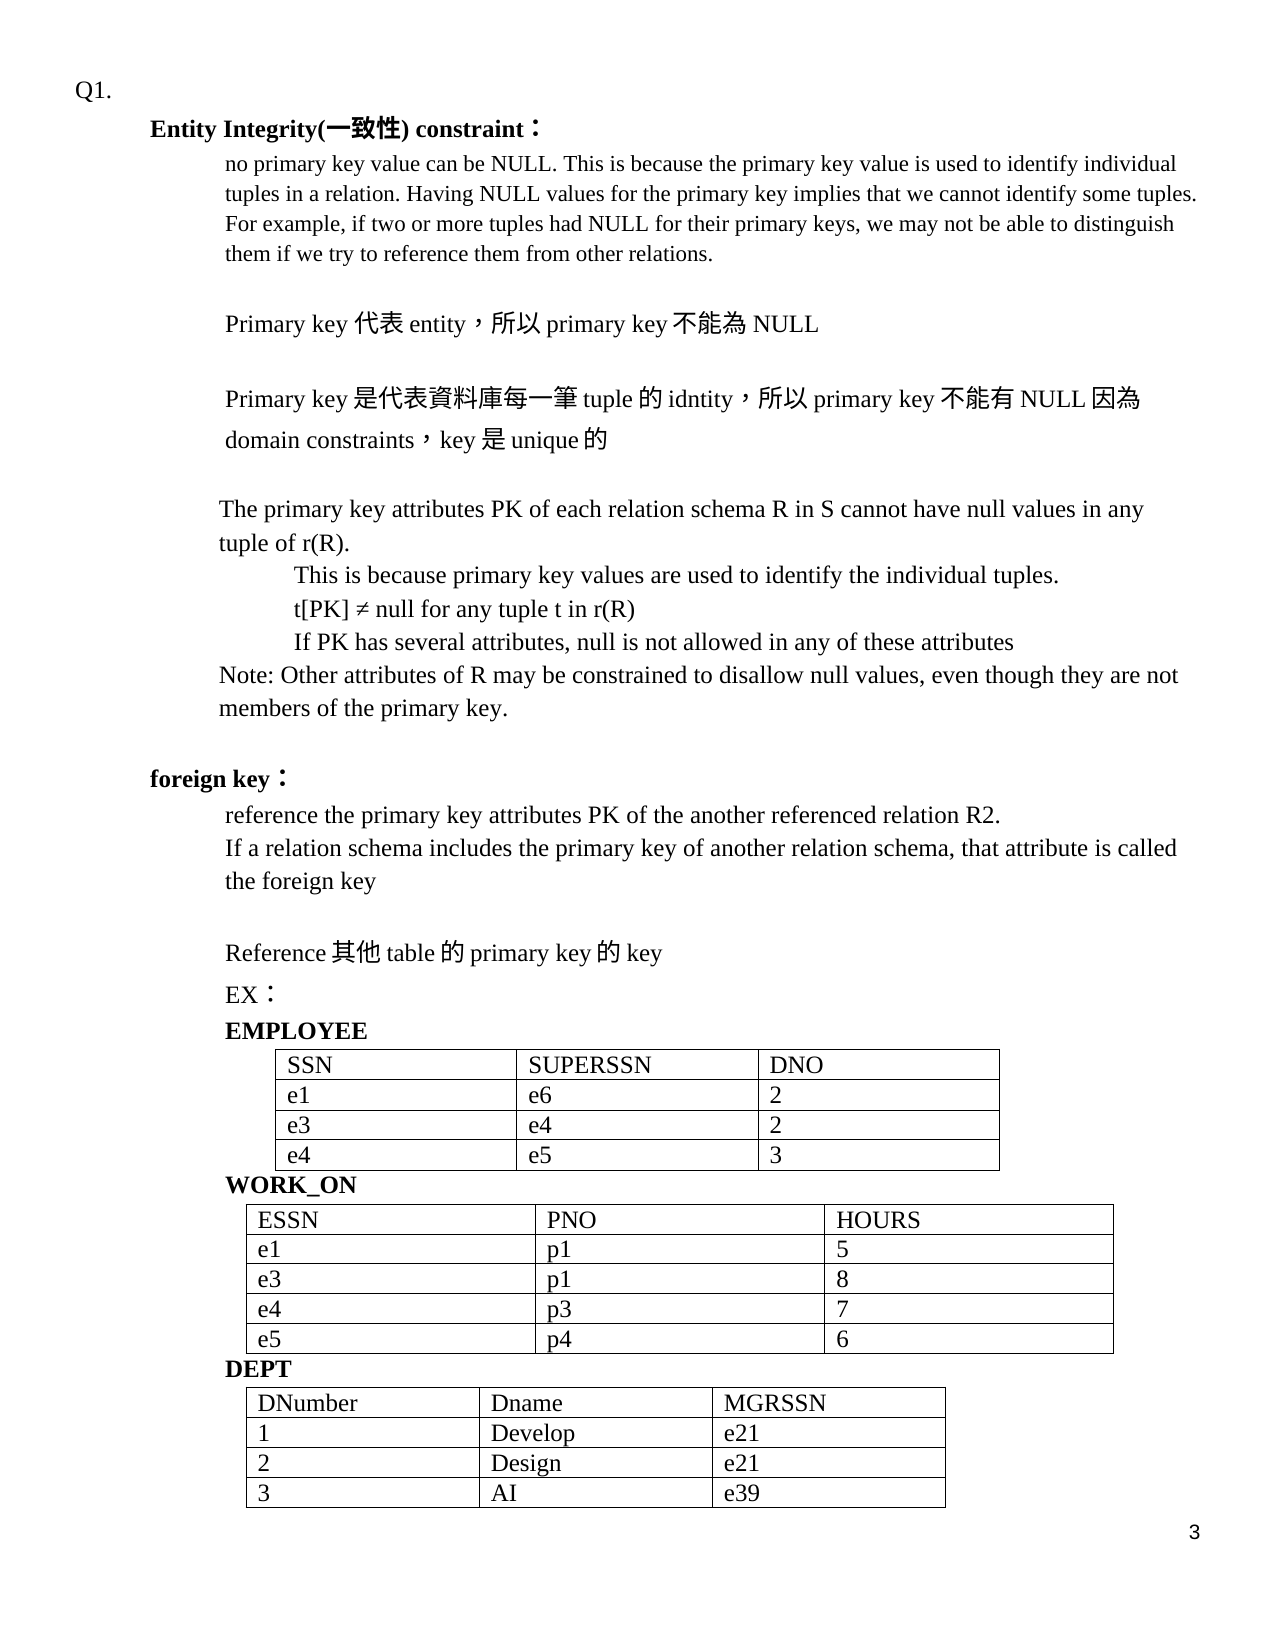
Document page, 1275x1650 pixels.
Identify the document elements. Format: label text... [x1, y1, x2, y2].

text If PK has several attributes, null is not allowed in any of these attributes [219, 627, 1200, 655]
text no primary key value can be NULL. This is because the primary key value is used to identify individual tuples in a relation. Having NULL values for the primary key implies that we cannot identify some tuples. For example, if two or more tuples had NULL for their primary keys, we may not be able to distinguish them if we try to reference them from other relations. [225, 150, 1200, 267]
text EMPLOYEE [225, 1016, 1200, 1044]
table_header SUPERSSN [517, 1050, 758, 1079]
table_cell p1 [536, 1235, 824, 1263]
table_header Dname [480, 1388, 712, 1417]
table_cell e5 [517, 1140, 758, 1169]
table_header MGRSSN [713, 1388, 945, 1417]
table_cell 1 [247, 1418, 479, 1447]
table_cell e1 [276, 1080, 516, 1109]
text EX： [225, 974, 1200, 1010]
table_cell 2 [759, 1080, 999, 1109]
text Reference其他table的primary key的key [225, 932, 1200, 969]
table_cell Design [480, 1448, 712, 1477]
table_cell p1 [536, 1264, 824, 1293]
table_cell e4 [276, 1140, 516, 1169]
text Note: Other attributes of R may be constrained to disallow null values, even though they are not members of the primary key. [219, 660, 1200, 721]
text WORK_ON [225, 1171, 1200, 1199]
text t[PK] ≠ null for any tuple t in r(R) [219, 594, 1200, 622]
text If a relation schema includes the primary key of another relation schema, that attribute is called the foreign key [225, 833, 1200, 895]
table_cell 3 [759, 1140, 999, 1169]
table_cell e1 [247, 1235, 535, 1263]
table_header ESSN [247, 1205, 535, 1233]
text Primary key是代表資料庫每一筆tuple的idntity，所以primary key不能有NULL因為domain constraints，key是unique的 [225, 378, 1200, 456]
table_cell AI [480, 1478, 712, 1507]
table_cell 2 [247, 1448, 479, 1477]
table_cell e3 [276, 1111, 516, 1139]
table_header DNumber [247, 1388, 479, 1417]
text DEPT [75, 1354, 1200, 1382]
text The primary key attributes PK of each relation schema R in S cannot have null values in any tuple of r(R). [219, 494, 1200, 556]
table_cell e4 [517, 1111, 758, 1139]
table_cell p4 [536, 1324, 824, 1353]
table_cell 5 [825, 1235, 1113, 1263]
table_cell 2 [759, 1111, 999, 1139]
table_cell e21 [713, 1418, 945, 1447]
table_cell 7 [825, 1294, 1113, 1323]
table_header PNO [536, 1205, 824, 1233]
table_cell Develop [480, 1418, 712, 1447]
text foreign key： [150, 759, 1200, 795]
table_cell e39 [713, 1478, 945, 1507]
table_cell e3 [247, 1264, 535, 1293]
table_cell 3 [247, 1478, 479, 1507]
table_cell 6 [825, 1324, 1113, 1353]
table_header DNO [759, 1050, 999, 1079]
text This is because primary key values are used to identify the individual tuples. [219, 561, 1200, 589]
table_header SSN [276, 1050, 516, 1079]
table_cell e5 [247, 1324, 535, 1353]
table_cell 8 [825, 1264, 1113, 1293]
table_cell e6 [517, 1080, 758, 1109]
table_cell e21 [713, 1448, 945, 1477]
table_cell e4 [247, 1294, 535, 1323]
text reference the primary key attributes PK of the another referenced relation R2. [150, 800, 1200, 829]
text Q1. [75, 75, 1200, 104]
text Entity Integrity(一致性) constraint： [75, 108, 1200, 144]
table_header HOURS [825, 1205, 1113, 1233]
table_cell p3 [536, 1294, 824, 1323]
text Primary key 代表entity，所以primary key不能為NULL [150, 303, 1200, 340]
